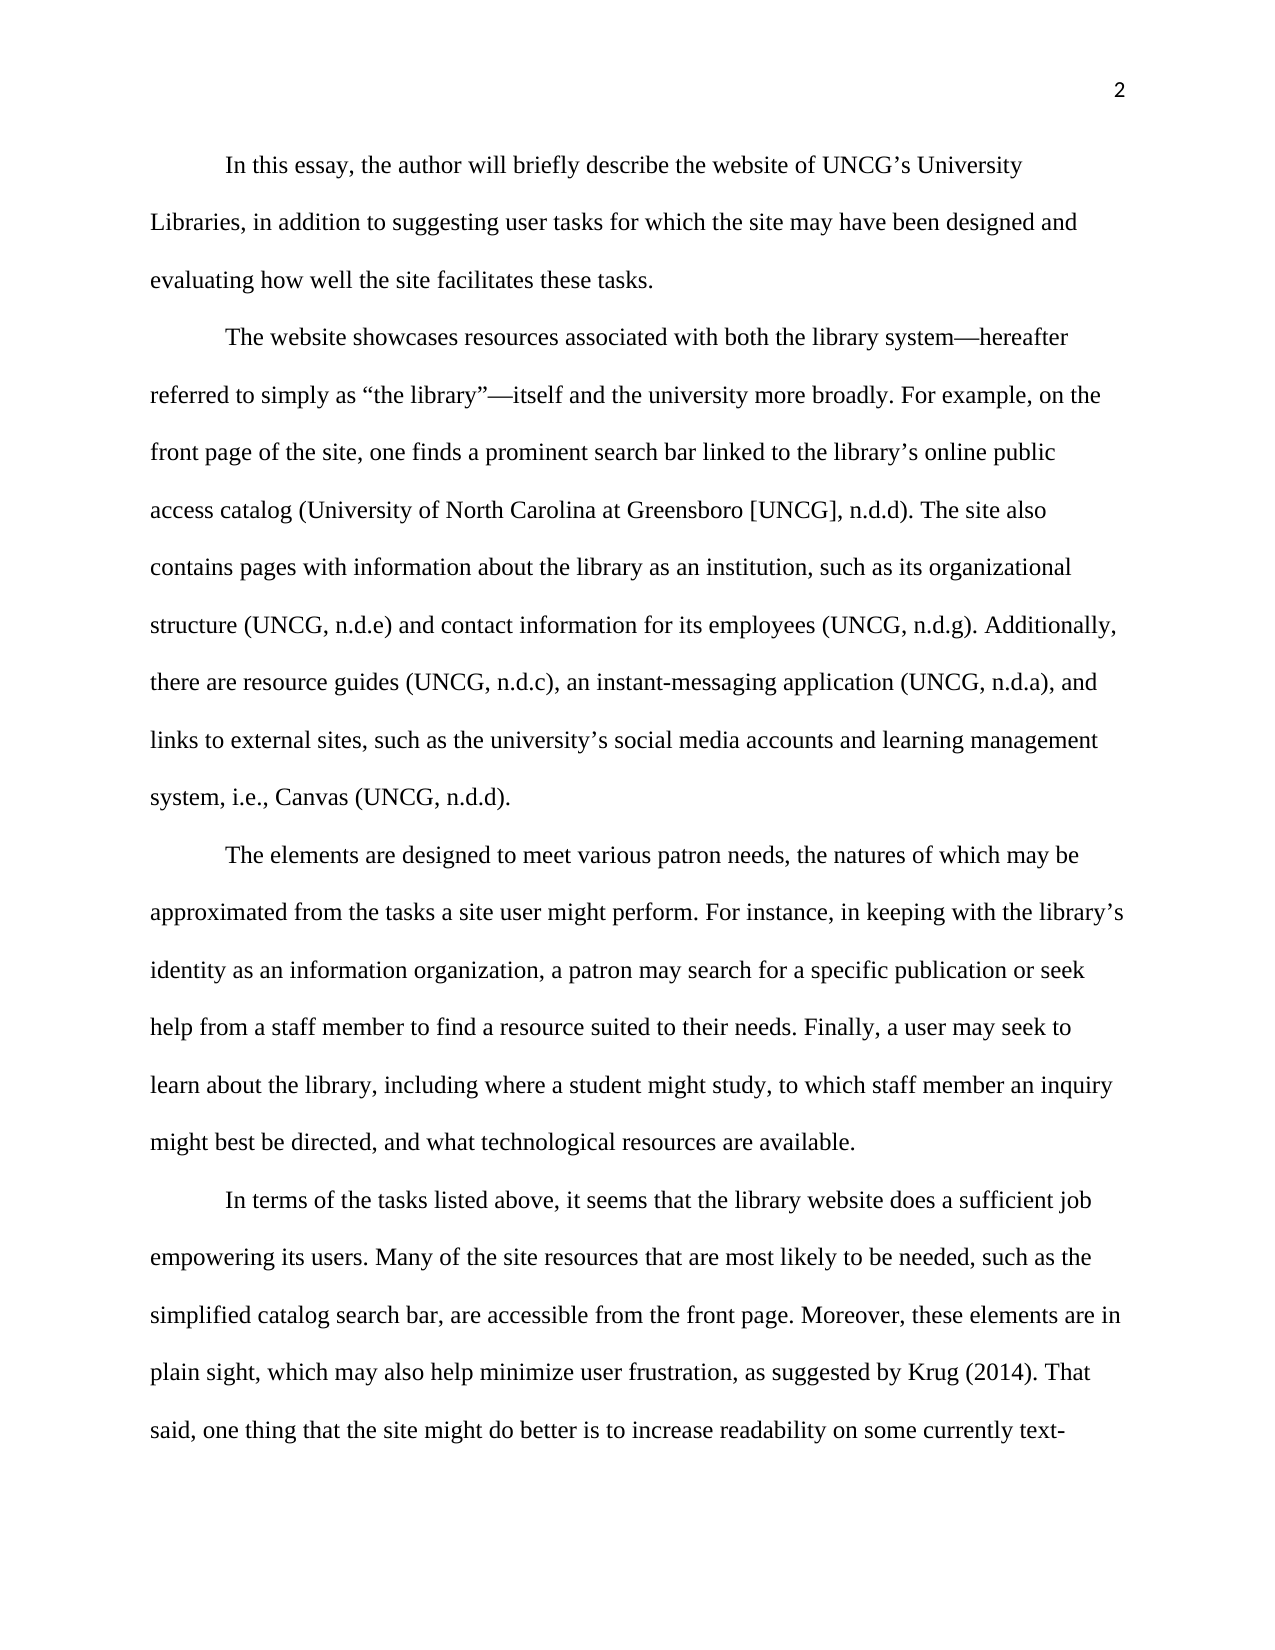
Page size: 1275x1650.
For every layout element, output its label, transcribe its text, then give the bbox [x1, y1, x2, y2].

text The website showcases resources associated with both the library system—hereafter referred to simply as “the library”—itself and the university more broadly. For example, on the front page of the site, one finds a prominent search bar linked to the library’s online public access catalog (University of North Carolina at Greensboro [UNCG], n.d.d). The site also contains pages with information about the library as an institution, such as its organizational structure (UNCG, n.d.e) and contact information for its employees (UNCG, n.d.g). Additionally, there are resource guides (UNCG, n.d.c), an instant-messaging application (UNCG, n.d.a), and links to external sites, such as the university’s social media accounts and learning management system, i.e., Canvas (UNCG, n.d.d). [150, 322, 1125, 811]
text In this essay, the author will briefly describe the website of UNCG’s University Libraries, in addition to suggesting user tasks for which the site may have been designed and evaluating how well the site facilitates these tasks. [150, 150, 1125, 294]
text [150, 1185, 1125, 1444]
text The elements are designed to meet various patron needs, the natures of which may be approximated from the tasks a site user might perform. For instance, in keeping with the library’s identity as an information organization, a patron may search for a specific publication or seek help from a staff member to find a resource suited to their needs. Finally, a user may seek to learn about the library, including where a student might study, to which staff member an inquiry might best be directed, and what technological resources are available. [150, 840, 1125, 1156]
